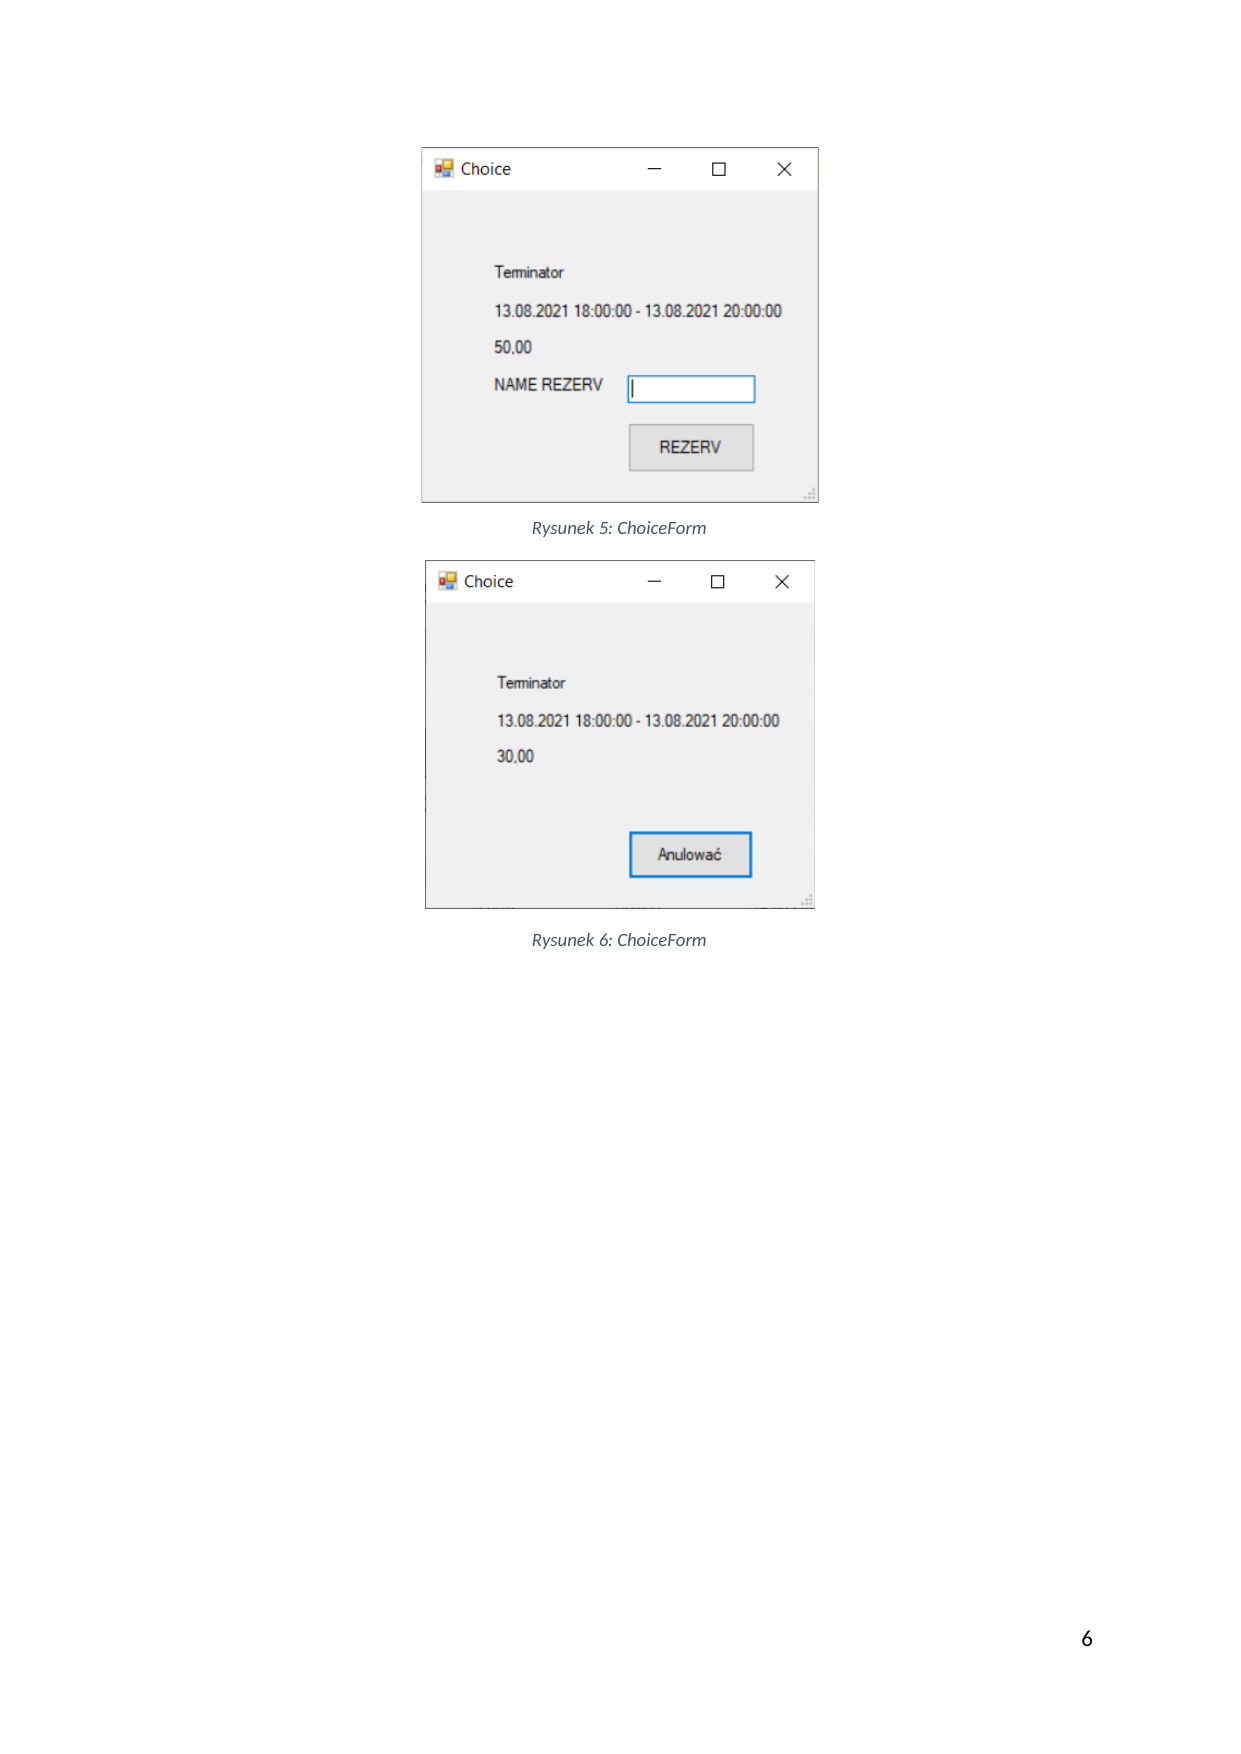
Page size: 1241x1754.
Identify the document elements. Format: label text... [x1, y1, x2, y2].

picture [421, 147, 819, 503]
text Rysunek 5: ChoiceForm [148, 517, 1093, 539]
picture [425, 560, 815, 909]
